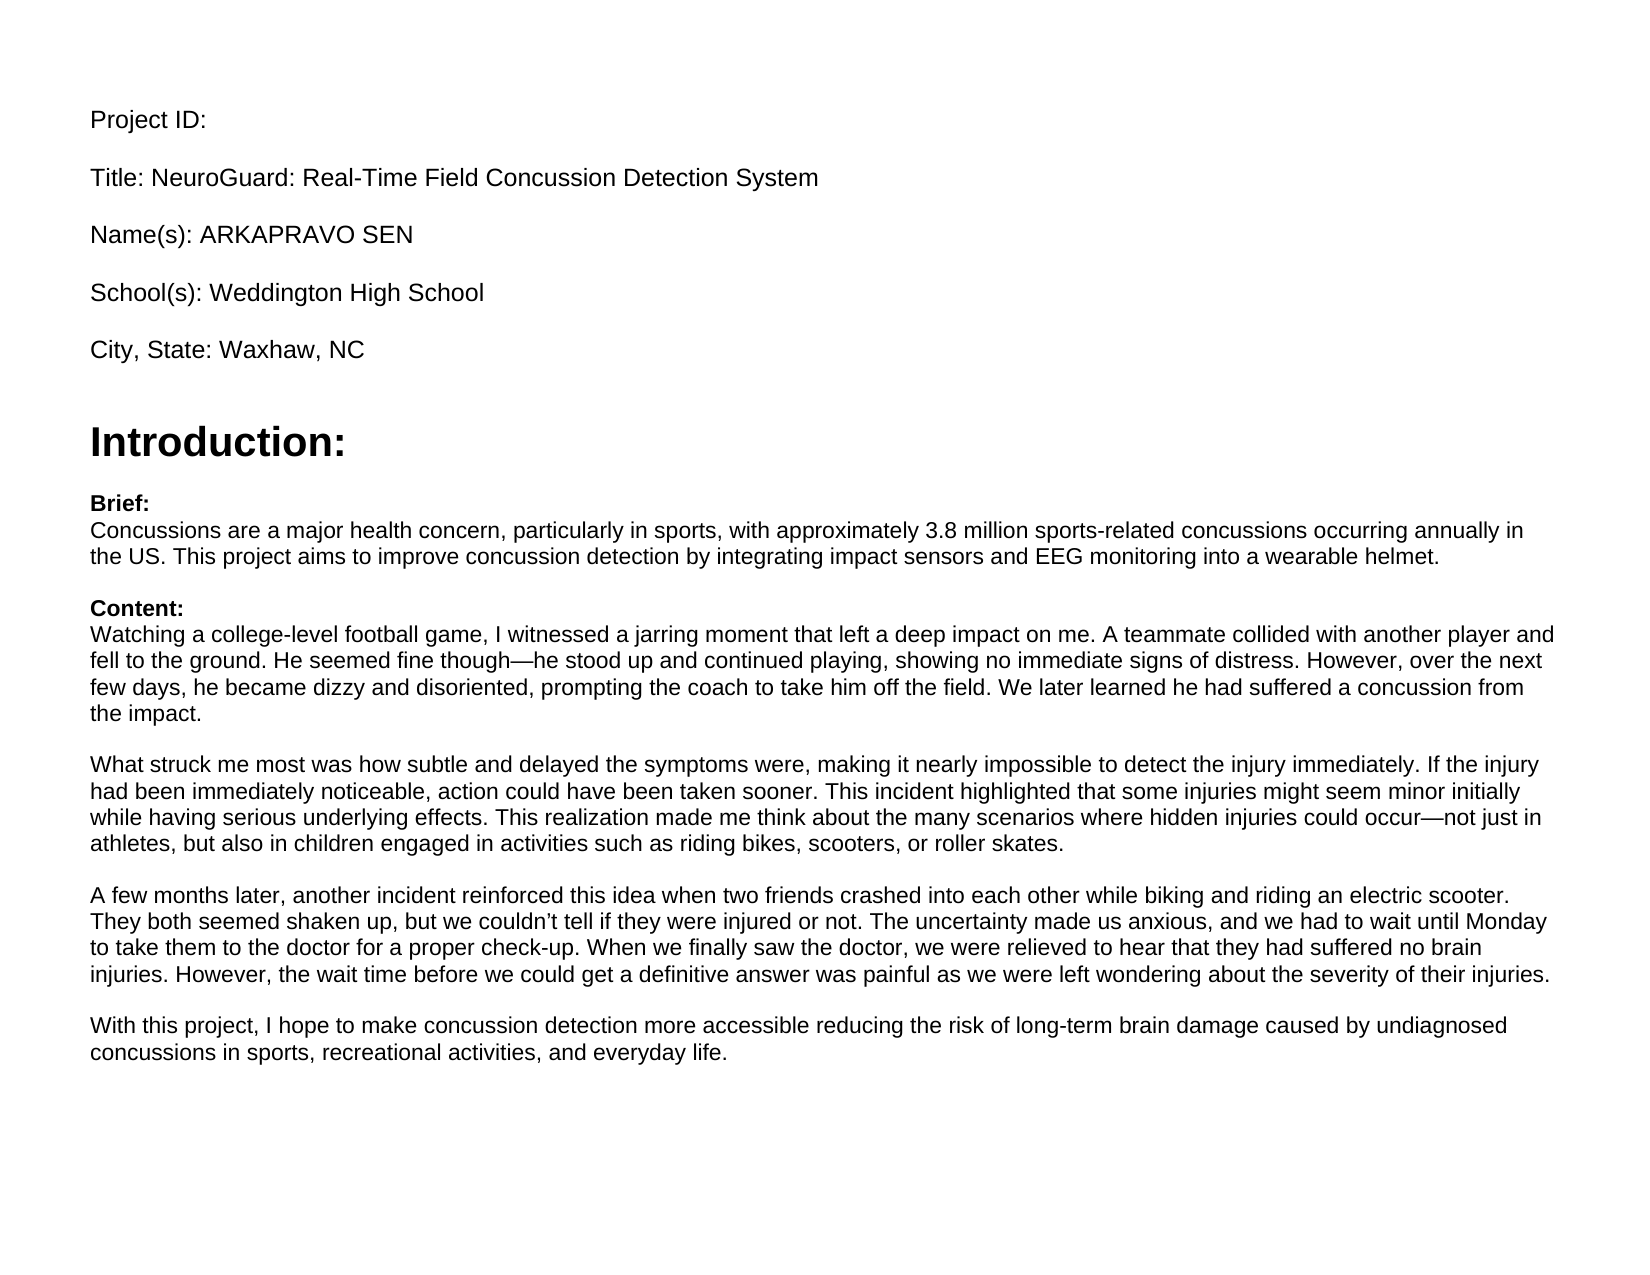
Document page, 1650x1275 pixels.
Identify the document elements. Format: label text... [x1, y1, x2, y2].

text With this project, I hope to make concussion detection more accessible reducing the risk of long-term brain damage caused by undiagnosed concussions in sports, recreational activities, and everyday life. [90, 1012, 1560, 1065]
text A few months later, another incident reinforced this idea when two friends crashed into each other while biking and riding an electric scooter. They both seemed shaken up, but we couldn’t tell if they were injured or not. The uncertainty made us anxious, and we had to wait until Monday to take them to the doctor for a proper check-up. When we finally saw the doctor, we were relieved to hear that they had suffered no brain injuries. However, the wait time before we could get a definitive answer was painful as we were left wondering about the severity of their injuries. [90, 882, 1560, 987]
text What struck me most was how subtle and delayed the symptoms were, making it nearly impossible to detect the injury immediately. If the injury had been immediately noticeable, action could have been taken sooner. This incident highlighted that some injuries might seem minor initially while having serious underlying effects. This realization made me think about the many scenarios where hidden injuries could occur—not just in athletes, but also in children engaged in activities such as riding bikes, scooters, or roller skates. [90, 751, 1560, 857]
text Name(s): ARKAPRAVO SEN [90, 220, 1560, 249]
text Project ID: [90, 105, 1560, 134]
text School(s): Weddington High School [90, 277, 1560, 306]
text Title: NeuroGuard: Real-Time Field Concussion Detection System [90, 162, 1560, 191]
text Brief: Concussions are a major health concern, particularly in sports, with approximately 3.8 million sports-related concussions occurring annually in the US. This project aims to improve concussion detection by integrating impact sensors and EEG monitoring into a wearable helmet. [90, 490, 1560, 569]
text City, State: Waxhaw, NC [90, 335, 1560, 364]
text Content: Watching a college-level football game, I witnessed a jarring moment that left a deep impact on me. A teammate collided with another player and fell to the ground. He seemed fine though—he stood up and continued playing, showing no immediate signs of distress. However, over the next few days, he became dizzy and disoriented, prompting the coach to take him off the field. We later learned he had suffered a concussion from the impact. [90, 594, 1560, 726]
subtitle Introduction: [90, 417, 1560, 465]
